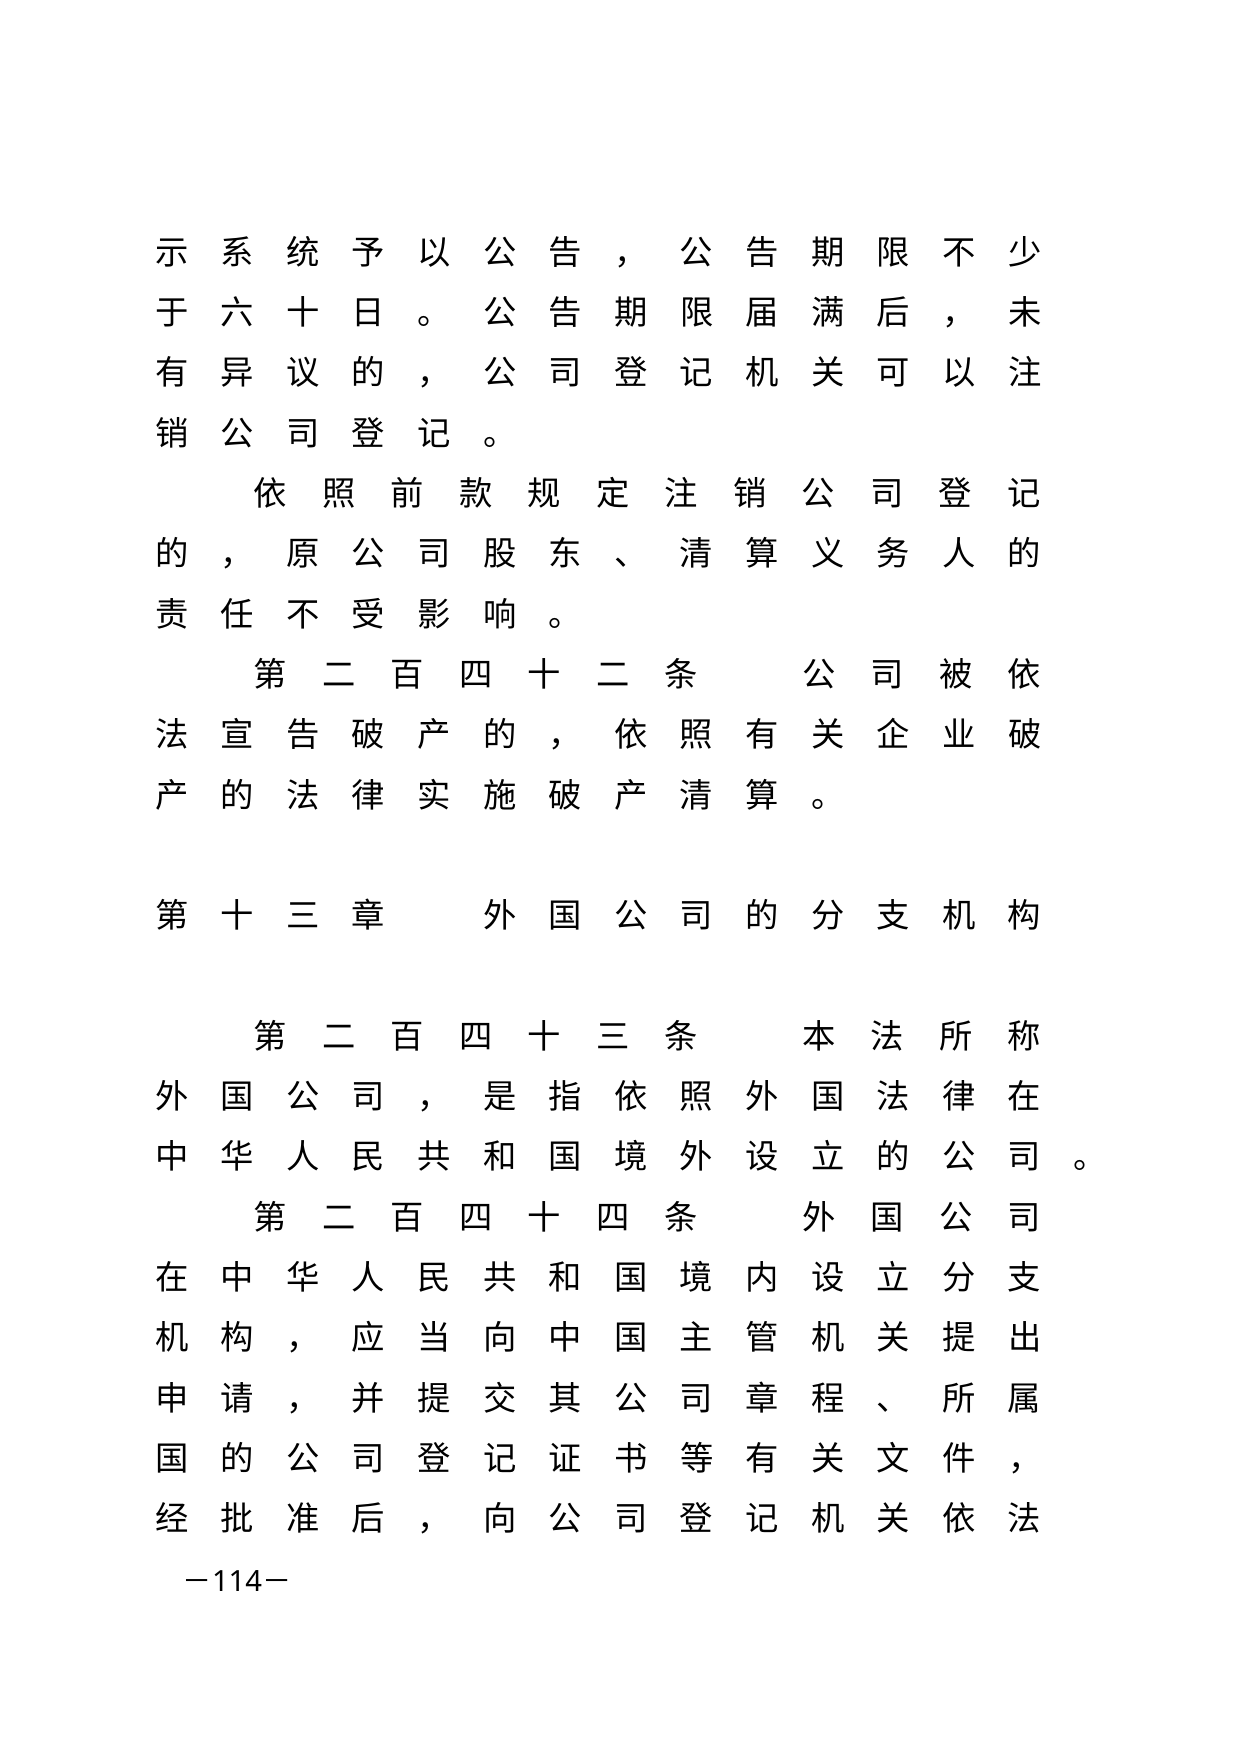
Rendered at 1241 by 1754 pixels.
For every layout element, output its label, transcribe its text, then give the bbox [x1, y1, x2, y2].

text 第十三章 外国公司的分支机构 [155, 883, 1073, 943]
text 第二百四十一条 公司被吊销营业执照、责令关闭或者被撤销，满三年未向公司登记机关申请注销公司登记的，公司登记机关可以通过国家企业信用信息公示系统予以公告，公告期限不少于六十日。公告期限届满后，未有异议的，公司登记机关可以注销公司登记。 [155, 219, 1073, 461]
text 第二百四十三条 本法所称外国公司，是指依照外国法律在中华人民共和国境外设立的公司。 [155, 1003, 1073, 1184]
text 第二百四十四条 外国公司在中华人民共和国境内设立分支机构，应当向中国主管机关提出申请，并提交其公司章程、所属国的公司登记证书等有关文件，经批准后，向公司登记机关依法办理登记，领取营业执照。 [155, 1184, 1073, 1546]
text 第二百四十二条 公司被依法宣告破产的，依照有关企业破产的法律实施破产清算。 [155, 642, 1073, 823]
text 依照前款规定注销公司登记的，原公司股东、清算义务人的责任不受影响。 [155, 461, 1073, 642]
